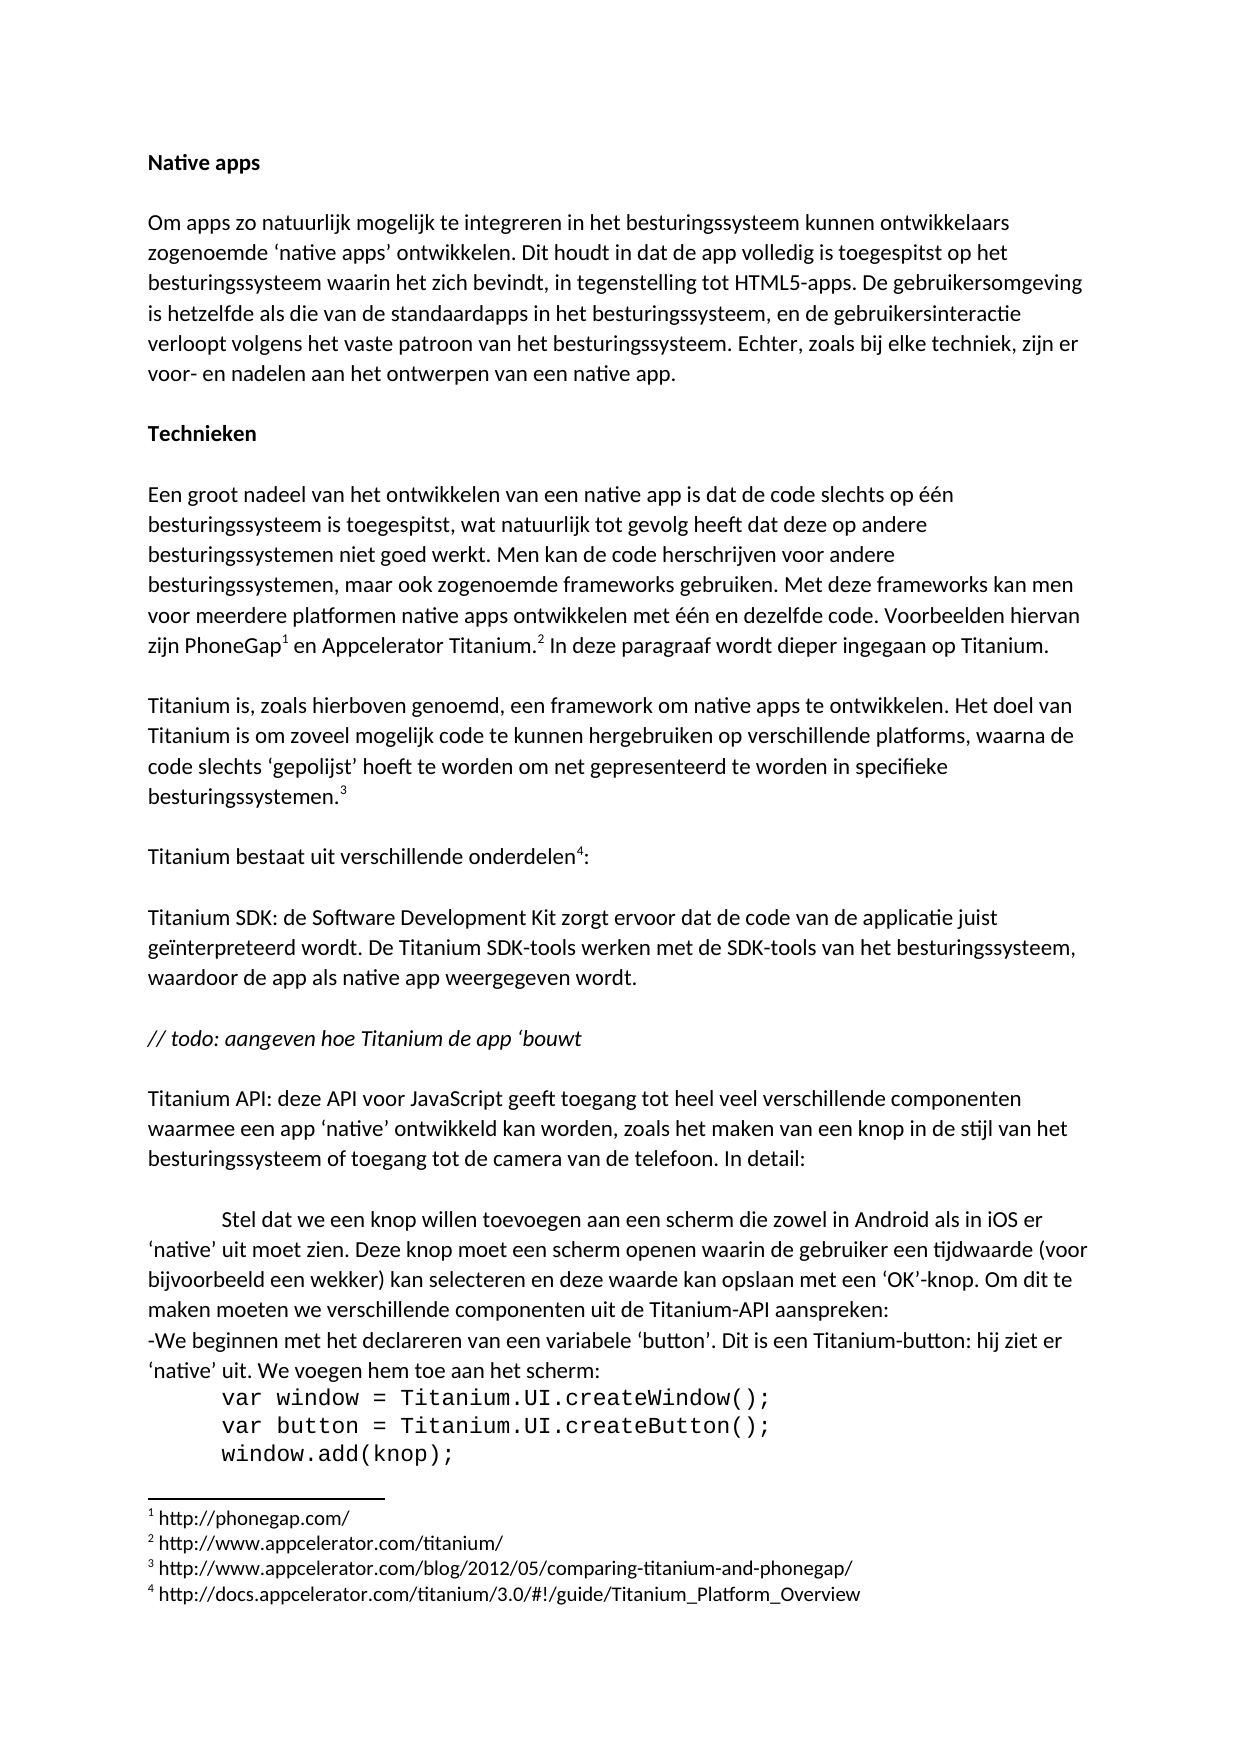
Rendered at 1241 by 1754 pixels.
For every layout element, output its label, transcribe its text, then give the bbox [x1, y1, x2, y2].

text Titanium is, zoals hierboven genoemd, een framework om native apps te ontwikkelen. Het doel van Titanium is om zoveel mogelijk code te kunnen hergebruiken op verschillende platforms, waarna de code slechts ‘gepolijst’ hoeft te worden om net gepresenteerd te worden in specifieke besturingssystemen. [148, 691, 1093, 810]
text Titanium SDK: de Software Development Kit zorgt ervoor dat de code van de applicatie juist geïnterpreteerd wordt. De Titanium SDK-tools werken met de SDK-tools van het besturingssysteem, waardoor de app als native app weergegeven wordt. [148, 903, 1093, 991]
text -We beginnen met het declareren van een variabele ‘button’. Dit is een Titanium-button: hij ziet er ‘native’ uit. We voegen hem toe aan het scherm: [148, 1326, 1093, 1384]
text Stel dat we een knop willen toevoegen aan een scherm die zowel in Android als in iOS er ‘native’ uit moet zien. Deze knop moet een scherm openen waarin de gebruiker een tijdwaarde (voor bijvoorbeeld een wekker) kan selecteren en deze waarde kan opslaan met een ‘OK’-knop. Om dit te maken moeten we verschillende componenten uit de Titanium-API aanspreken: [148, 1205, 1093, 1323]
text Titanium bestaat uit verschillende onderdelen: [148, 842, 1093, 870]
text Native apps [148, 148, 1093, 176]
text var window = Titanium.UI.createWindow(); [148, 1386, 1093, 1412]
text Om apps zo natuurlijk mogelijk te integreren in het besturingssysteem kunnen ontwikkelaars zogenoemde ‘native apps’ ontwikkelen. Dit houdt in dat de app volledig is toegespitst op het besturingssysteem waarin het zich bevindt, in tegenstelling tot HTML5-apps. De gebruikersomgeving is hetzelfde als die van de standaardapps in het besturingssysteem, en de gebruikersinteractie verloopt volgens het vaste patroon van het besturingssysteem. Echter, zoals bij elke techniek, zijn er voor- en nadelen aan het ontwerpen van een native app. [148, 208, 1093, 387]
text var button = Titanium.UI.createButton(); [148, 1414, 1093, 1440]
text Technieken [148, 419, 1093, 447]
text window.add(knop); [148, 1443, 1093, 1468]
text Een groot nadeel van het ontwikkelen van een native app is dat de code slechts op één besturingssysteem is toegespitst, wat natuurlijk tot gevolg heeft dat deze op andere besturingssystemen niet goed werkt. Men kan de code herschrijven voor andere besturingssystemen, maar ook zogenoemde frameworks gebruiken. Met deze frameworks kan men voor meerdere platformen native apps ontwikkelen met één en dezelfde code. Voorbeelden hiervan zijn PhoneGap en Appcelerator Titanium. In deze paragraaf wordt dieper ingegaan op Titanium. [148, 480, 1093, 659]
text Titanium API: deze API voor JavaScript geeft toegang tot heel veel verschillende componenten waarmee een app ‘native’ ontwikkeld kan worden, zoals het maken van een knop in de stijl van het besturingssysteem of toegang tot de camera van de telefoon. In detail: [148, 1084, 1093, 1172]
text // todo: aangeven hoe Titanium de app ‘bouwt [148, 1024, 1093, 1052]
